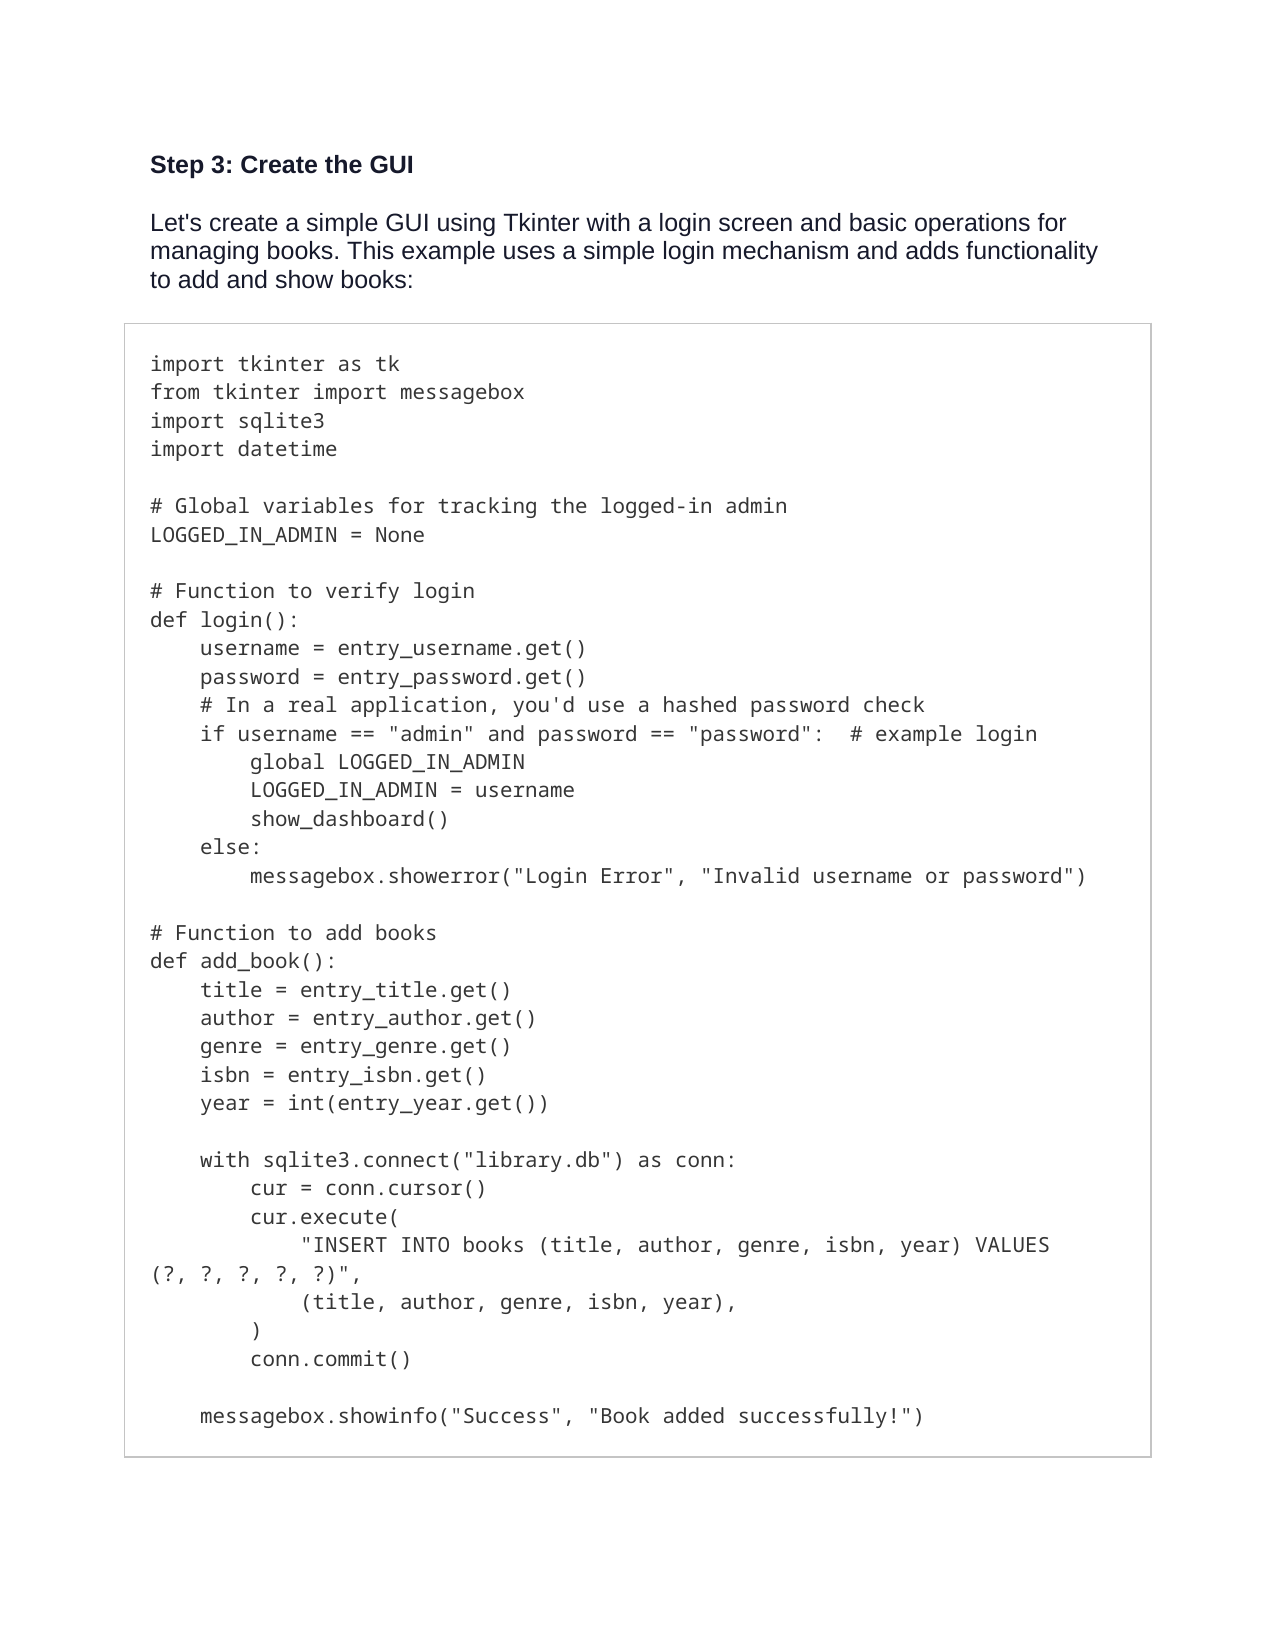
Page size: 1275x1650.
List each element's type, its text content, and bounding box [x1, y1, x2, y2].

text # Function to verify login [150, 577, 1125, 605]
text cur = conn.cursor() [150, 1173, 1125, 1202]
text messagebox.showerror("Login Error", "Invalid username or password") [150, 861, 1125, 889]
text global LOGGED_IN_ADMIN [150, 747, 1125, 776]
text isbn = entry_isbn.get() [150, 1060, 1125, 1088]
text import datetime [150, 434, 1125, 463]
text def add_book(): [150, 946, 1125, 975]
text Step 3: Create the GUI [150, 150, 1125, 179]
text year = int(entry_year.get()) [150, 1088, 1125, 1117]
text ) [150, 1316, 1125, 1344]
text conn.commit() [150, 1344, 1125, 1372]
text def login(): [150, 605, 1125, 633]
text LOGGED_IN_ADMIN = username [150, 776, 1125, 804]
text title = entry_title.get() [150, 975, 1125, 1003]
text else: [150, 832, 1125, 861]
text genre = entry_genre.get() [150, 1032, 1125, 1060]
text from tkinter import messagebox [150, 377, 1125, 406]
text # Global variables for tracking the logged-in admin [150, 491, 1125, 520]
text username = entry_username.get() [150, 633, 1125, 662]
text # Function to add books [150, 918, 1125, 946]
text LOGGED_IN_ADMIN = None [150, 520, 1125, 548]
text "INSERT INTO books (title, author, genre, isbn, year) VALUES (?, ?, ?, ?, ?)", [150, 1230, 1125, 1287]
text Let's create a simple GUI using Tkinter with a login screen and basic operations for managing books. This example uses a simple login mechanism and adds functionality to add and show books: [150, 207, 1125, 294]
text with sqlite3.connect("library.db") as conn: [150, 1145, 1125, 1173]
text cur.execute( [150, 1202, 1125, 1230]
text author = entry_author.get() [150, 1003, 1125, 1032]
text # In a real application, you'd use a hashed password check [150, 690, 1125, 719]
text messagebox.showinfo("Success", "Book added successfully!") [150, 1401, 1125, 1429]
text (title, author, genre, isbn, year), [150, 1287, 1125, 1316]
text show_dashboard() [150, 804, 1125, 832]
text password = entry_password.get() [150, 662, 1125, 690]
text import tkinter as tk [125, 324, 1150, 377]
text if username == "admin" and password == "password": # example login [150, 719, 1125, 747]
text import sqlite3 [150, 406, 1125, 434]
